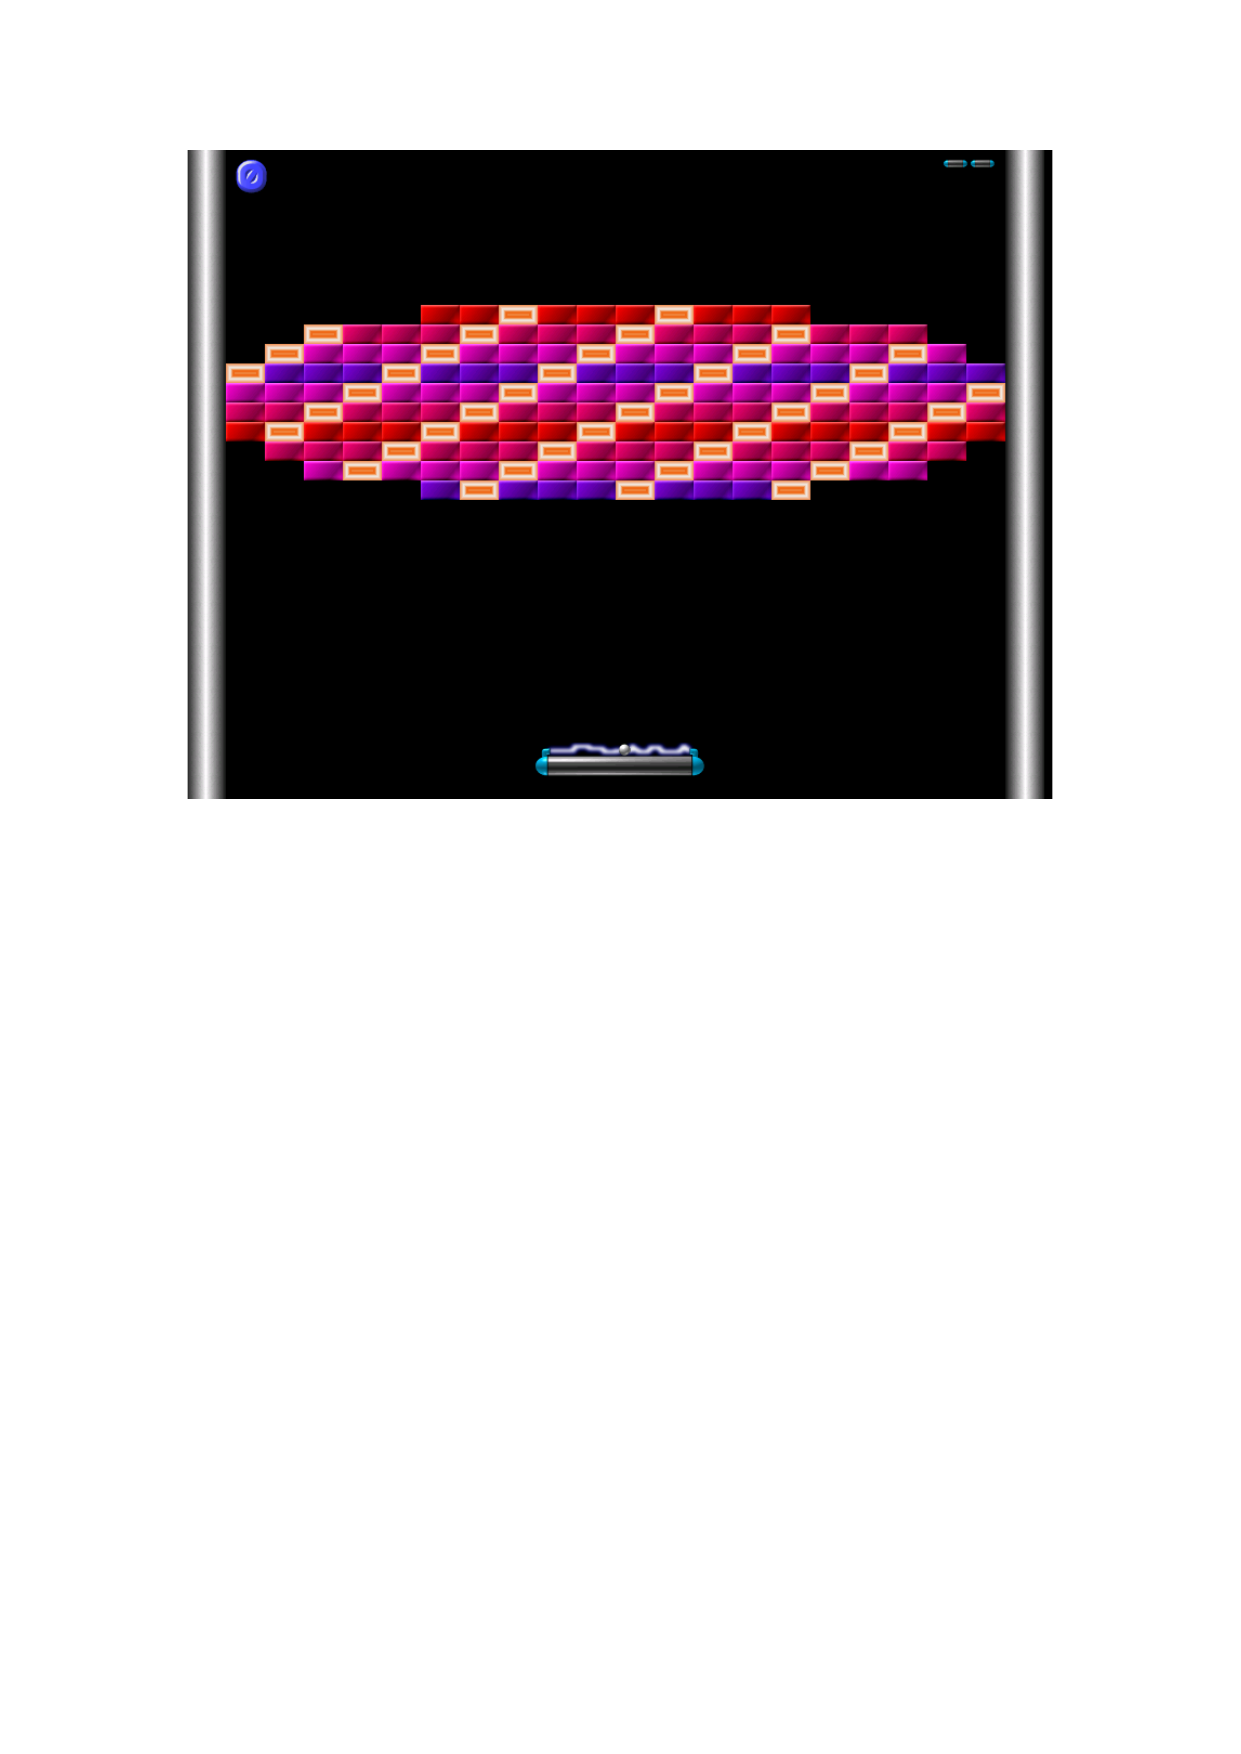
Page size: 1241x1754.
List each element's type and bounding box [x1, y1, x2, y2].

picture [187, 150, 1053, 799]
